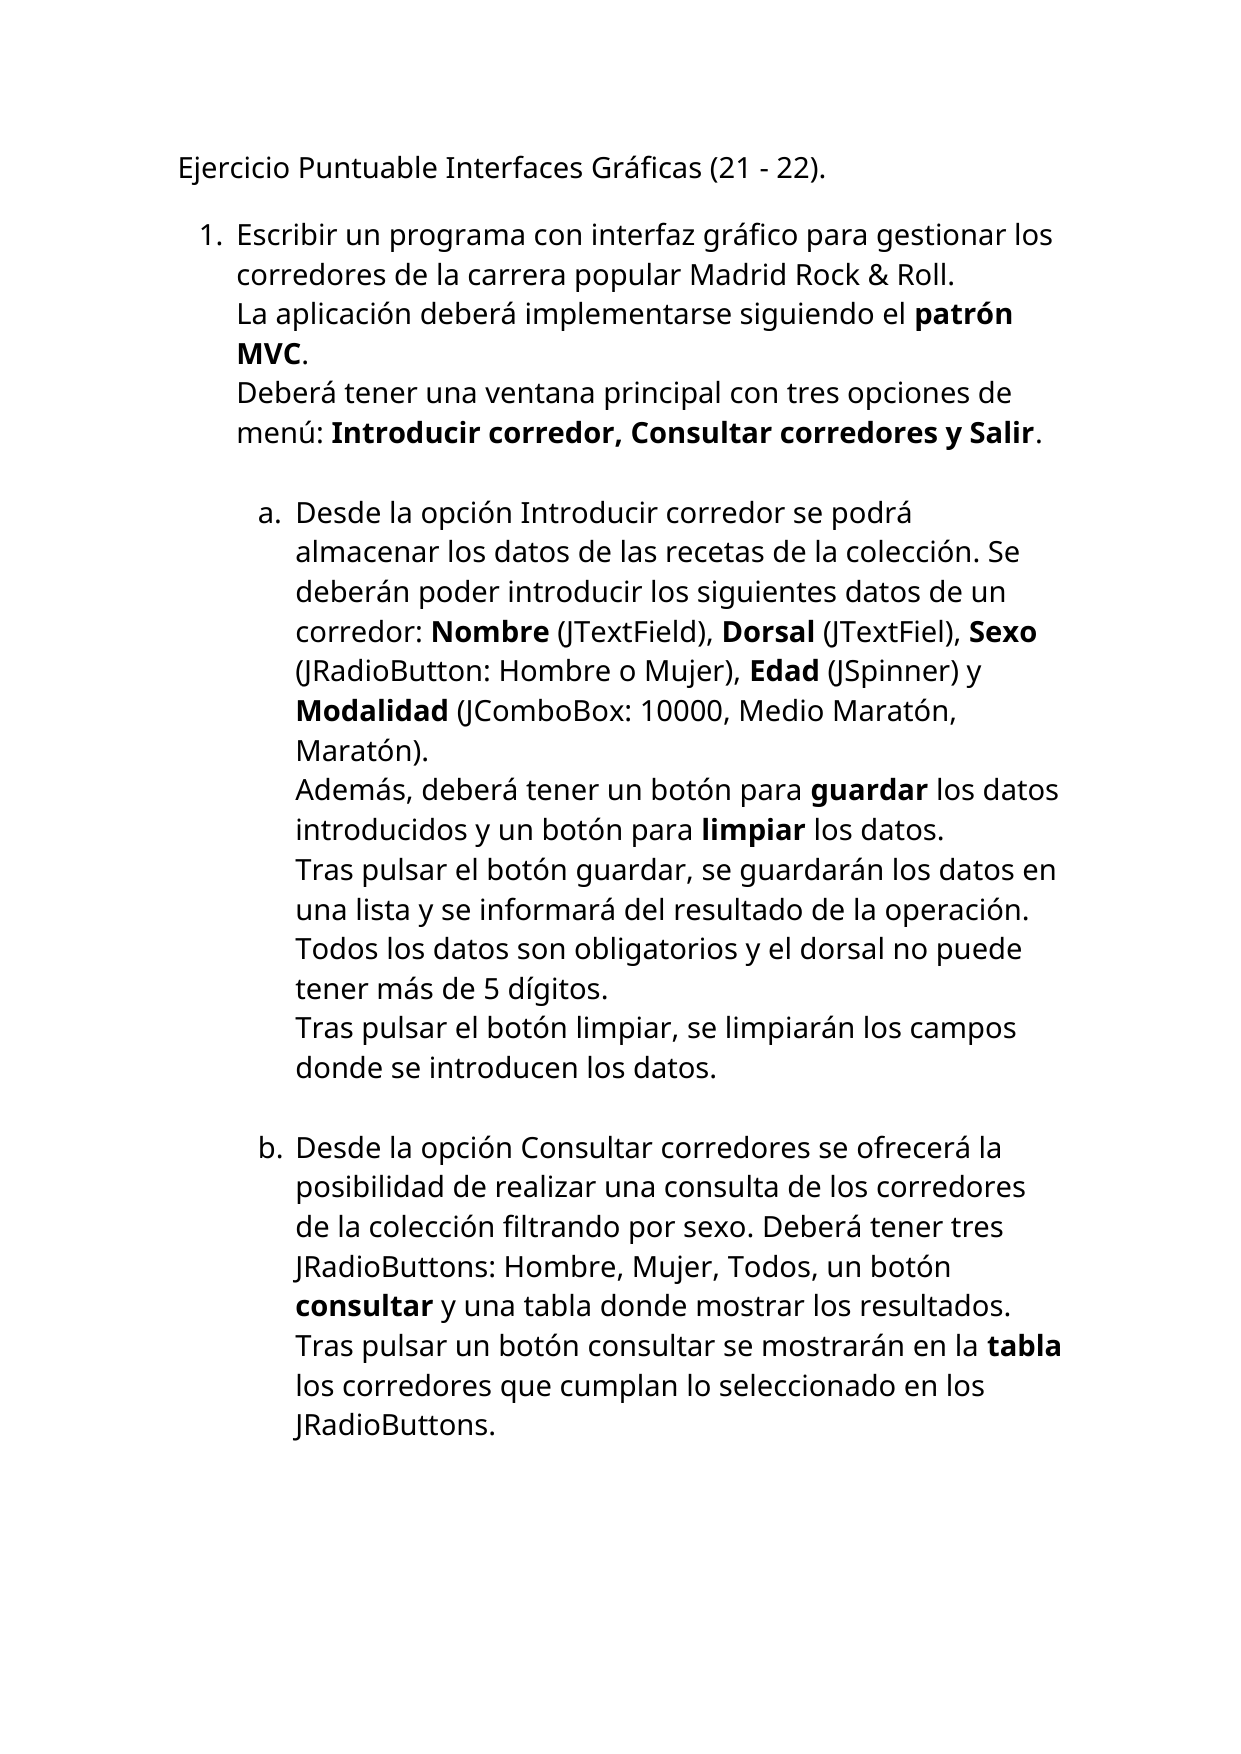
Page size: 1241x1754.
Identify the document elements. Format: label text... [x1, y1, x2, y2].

list Desde la opción Introducir corredor se podrá almacenar los datos de las recetas de la colección. Se deberán poder introducir los siguientes datos de un corredor: Nombre (JTextField), Dorsal (JTextFiel), Sexo (JRadioButton: Hombre o Mujer), Edad (JSpinner) y Modalidad (JComboBox: 10000, Medio Maratón, Maratón). [258, 492, 1063, 770]
text Tras pulsar el botón limpiar, se limpiarán los campos donde se introducen los datos. [295, 1008, 1063, 1087]
text Ejercicio Puntuable Interfaces Gráficas (21 - 22). [177, 148, 1063, 187]
text Tras pulsar un botón consultar se mostrarán en la tabla los corredores que cumplan lo seleccionado en los JRadioButtons. [295, 1325, 1063, 1444]
list Escribir un programa con interfaz gráfico para gestionar los corredores de la carrera popular Madrid Rock & Roll. [199, 214, 1063, 293]
text La aplicación deberá implementarse siguiendo el patrón MVC. [236, 293, 1063, 373]
text Además, deberá tener un botón para guardar los datos introducidos y un botón para limpiar los datos. [295, 770, 1063, 849]
text Tras pulsar el botón guardar, se guardarán los datos en una lista y se informará del resultado de la operación. Todos los datos son obligatorios y el dorsal no puede tener más de 5 dígitos. [295, 849, 1063, 1008]
list Desde la opción Consultar corredores se ofrecerá la posibilidad de realizar una consulta de los corredores de la colección filtrando por sexo. Deberá tener tres JRadioButtons: Hombre, Mujer, Todos, un botón consultar y una tabla donde mostrar los resultados. [258, 1127, 1063, 1325]
text Deberá tener una ventana principal con tres opciones de menú: Introducir corredor, Consultar corredores y Salir. [236, 373, 1063, 452]
